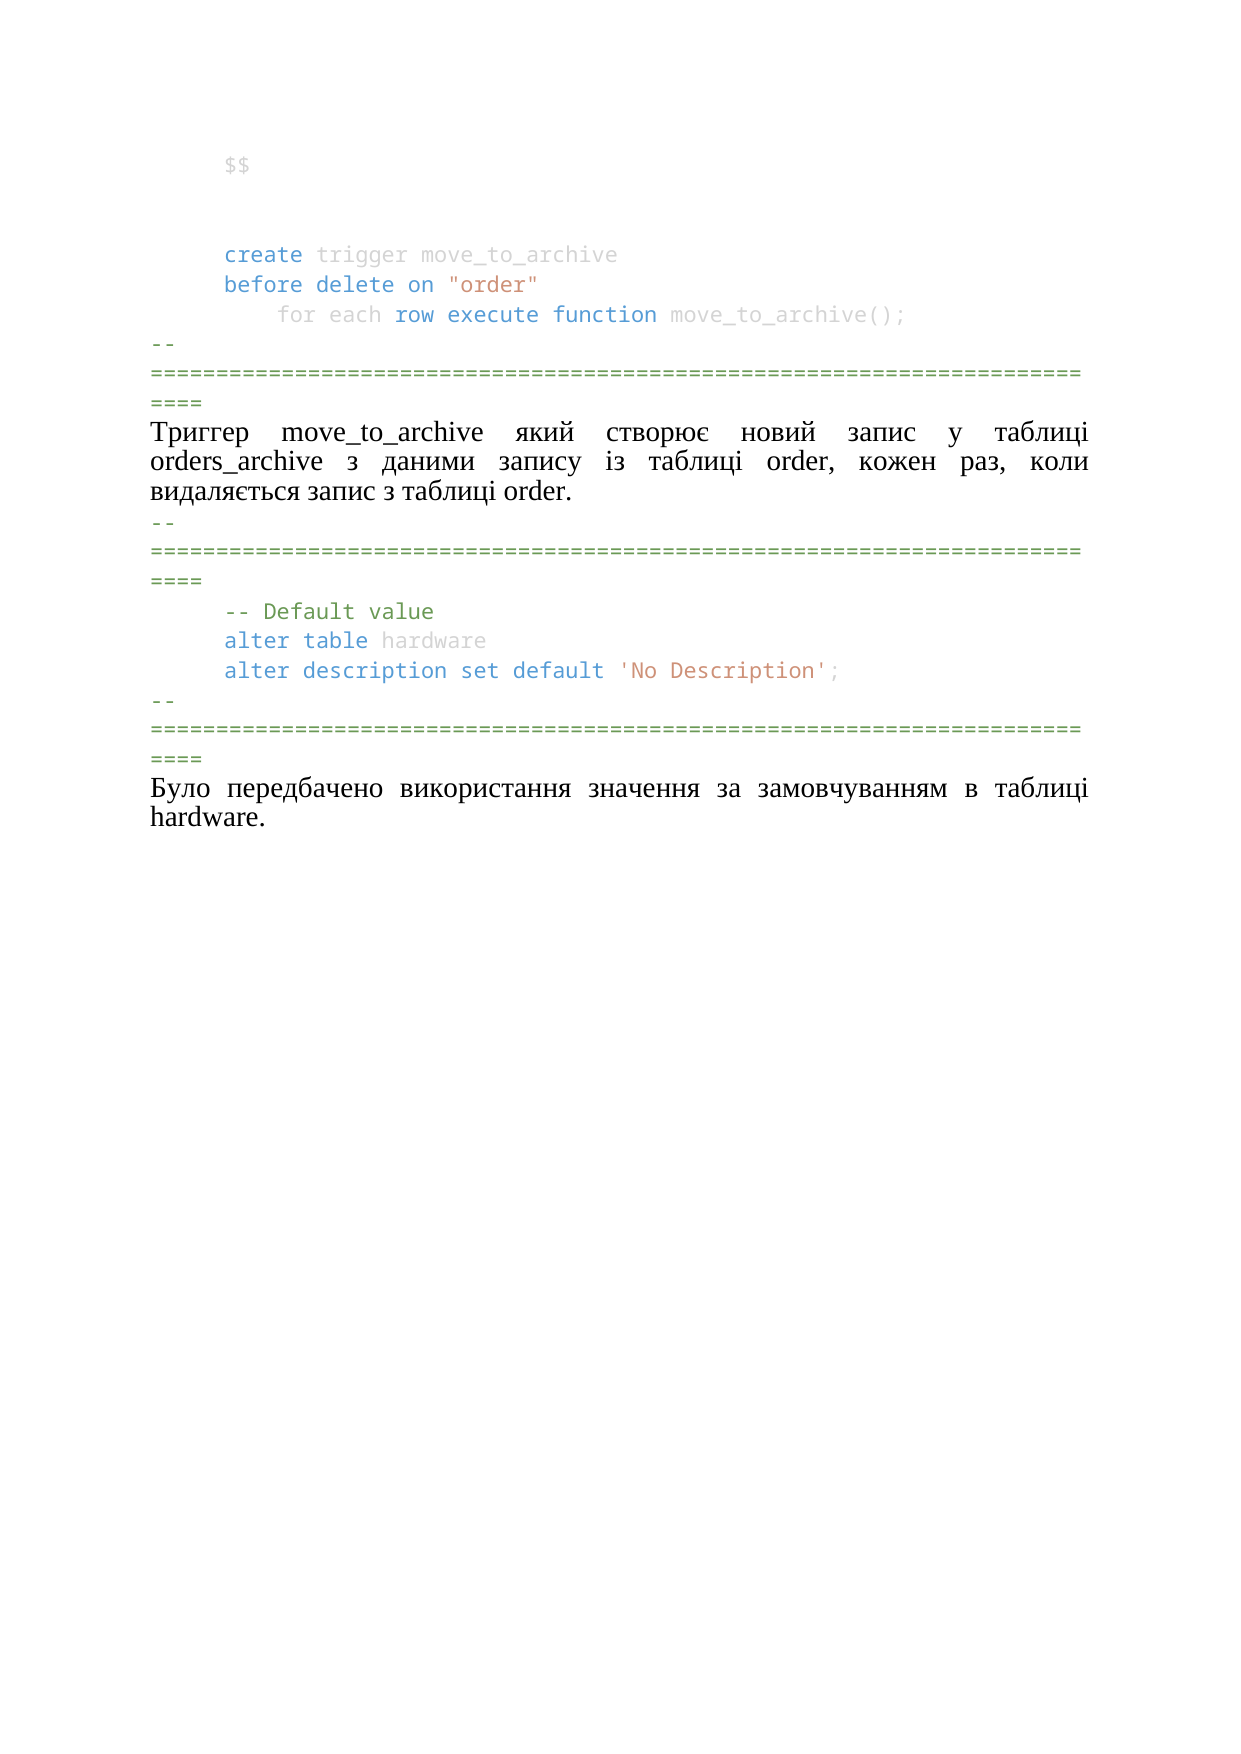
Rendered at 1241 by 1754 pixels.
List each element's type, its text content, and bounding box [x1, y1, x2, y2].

text --=========================================================================== [150, 684, 1090, 773]
text alter description set default 'No Description'; [150, 655, 1090, 684]
text -- Default value [150, 595, 1090, 625]
text before delete on "order" [150, 269, 1090, 298]
text $$ [150, 150, 1090, 180]
text alter table hardware [150, 625, 1090, 655]
text --=========================================================================== [150, 328, 1090, 417]
text Триггер move_to_archive який створює новий запис у таблиці orders_archive з даними запису із таблиці order, кожен раз, коли видаляється запис з таблиці order. [150, 417, 1090, 506]
text --=========================================================================== [150, 506, 1090, 595]
text Було передбачено використання значення за замовчуванням в таблиці hardware. [150, 773, 1090, 833]
text for each row execute function move_to_archive(); [150, 298, 1090, 328]
text create trigger move_to_archive [150, 239, 1090, 269]
